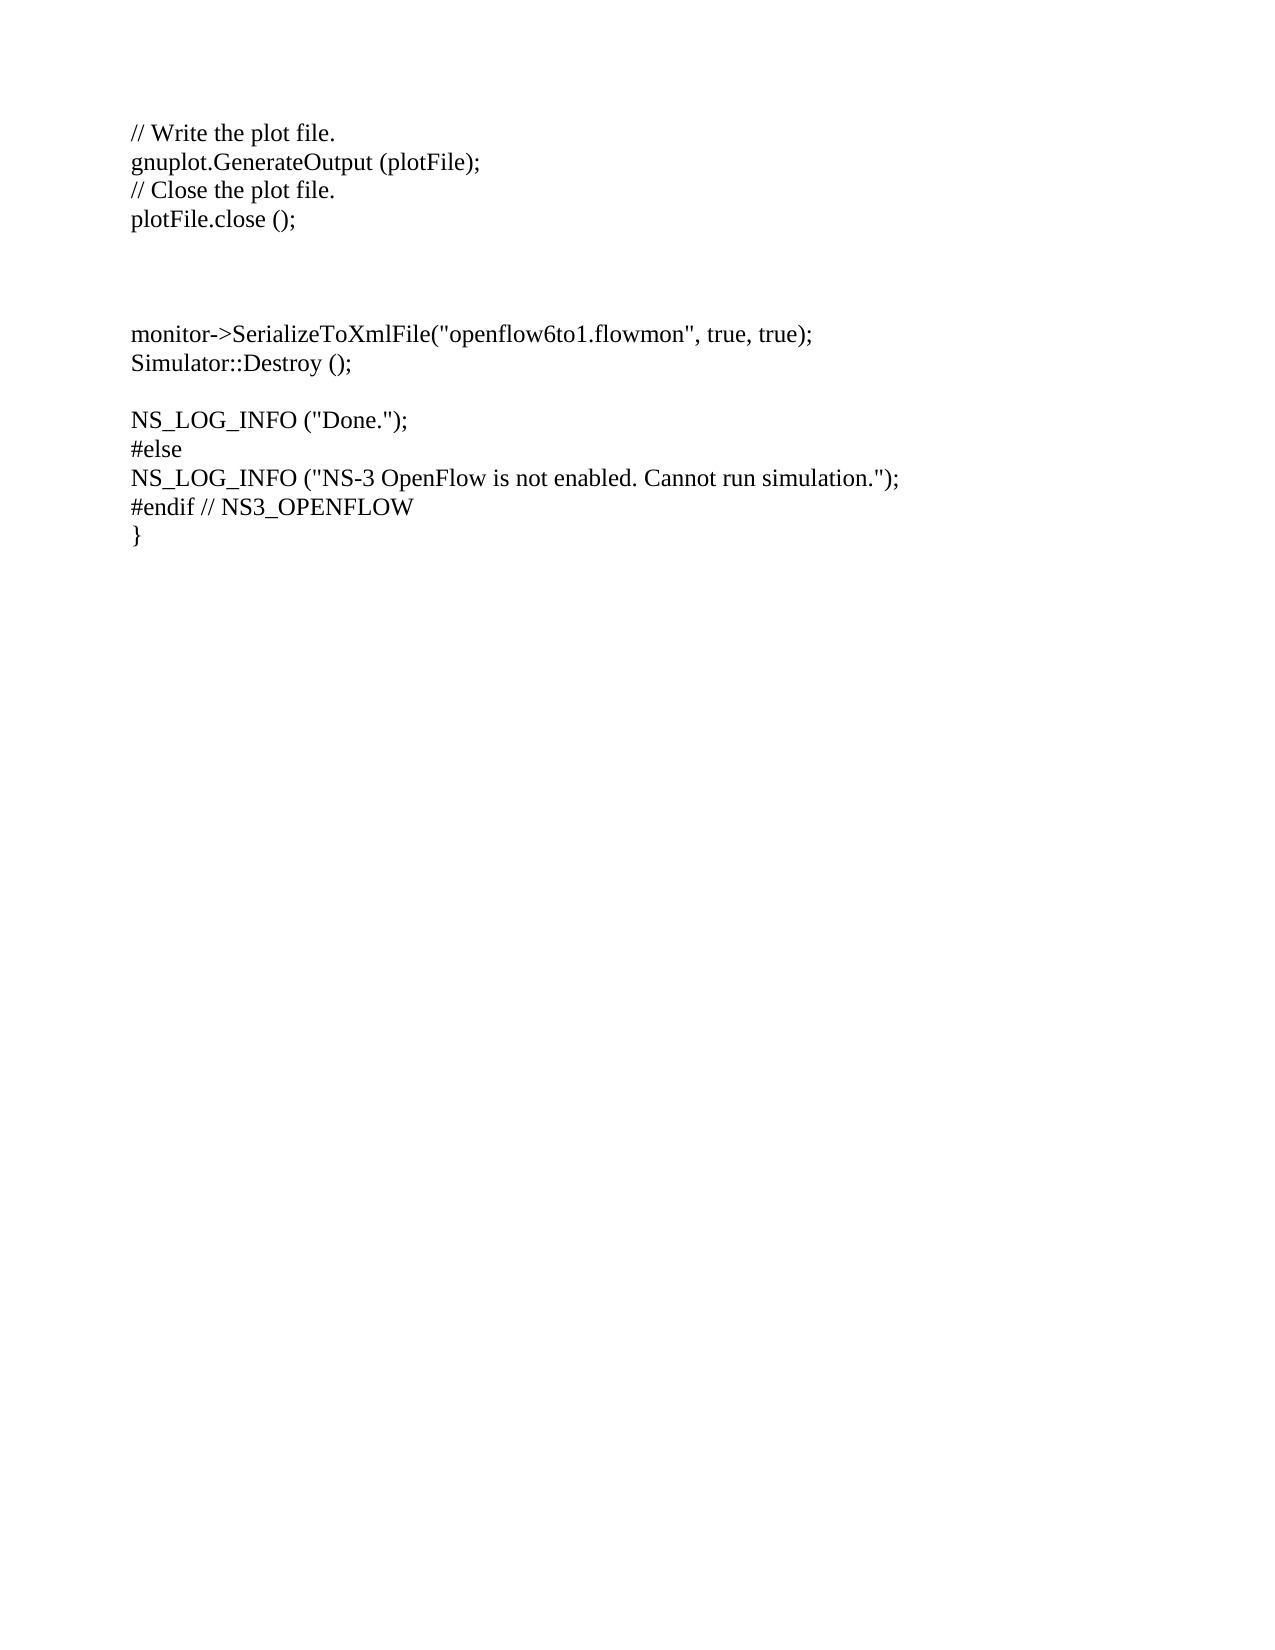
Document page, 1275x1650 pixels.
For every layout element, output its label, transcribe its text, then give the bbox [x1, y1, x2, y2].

text // Write the plot file. [118, 118, 1157, 147]
text #endif // NS3_OPENFLOW [118, 492, 1157, 521]
text Simulator::Destroy (); [118, 348, 1157, 377]
text monitor->SerializeToXmlFile("openflow6to1.flowmon", true, true); [118, 319, 1157, 348]
text #else [118, 434, 1157, 463]
text NS_LOG_INFO ("Done."); [118, 406, 1157, 434]
text } [118, 521, 1157, 549]
text NS_LOG_INFO ("NS-3 OpenFlow is not enabled. Cannot run simulation."); [118, 463, 1157, 492]
text // Close the plot file. [118, 176, 1157, 204]
text gnuplot.GenerateOutput (plotFile); [118, 147, 1157, 176]
text plotFile.close (); [118, 204, 1157, 233]
